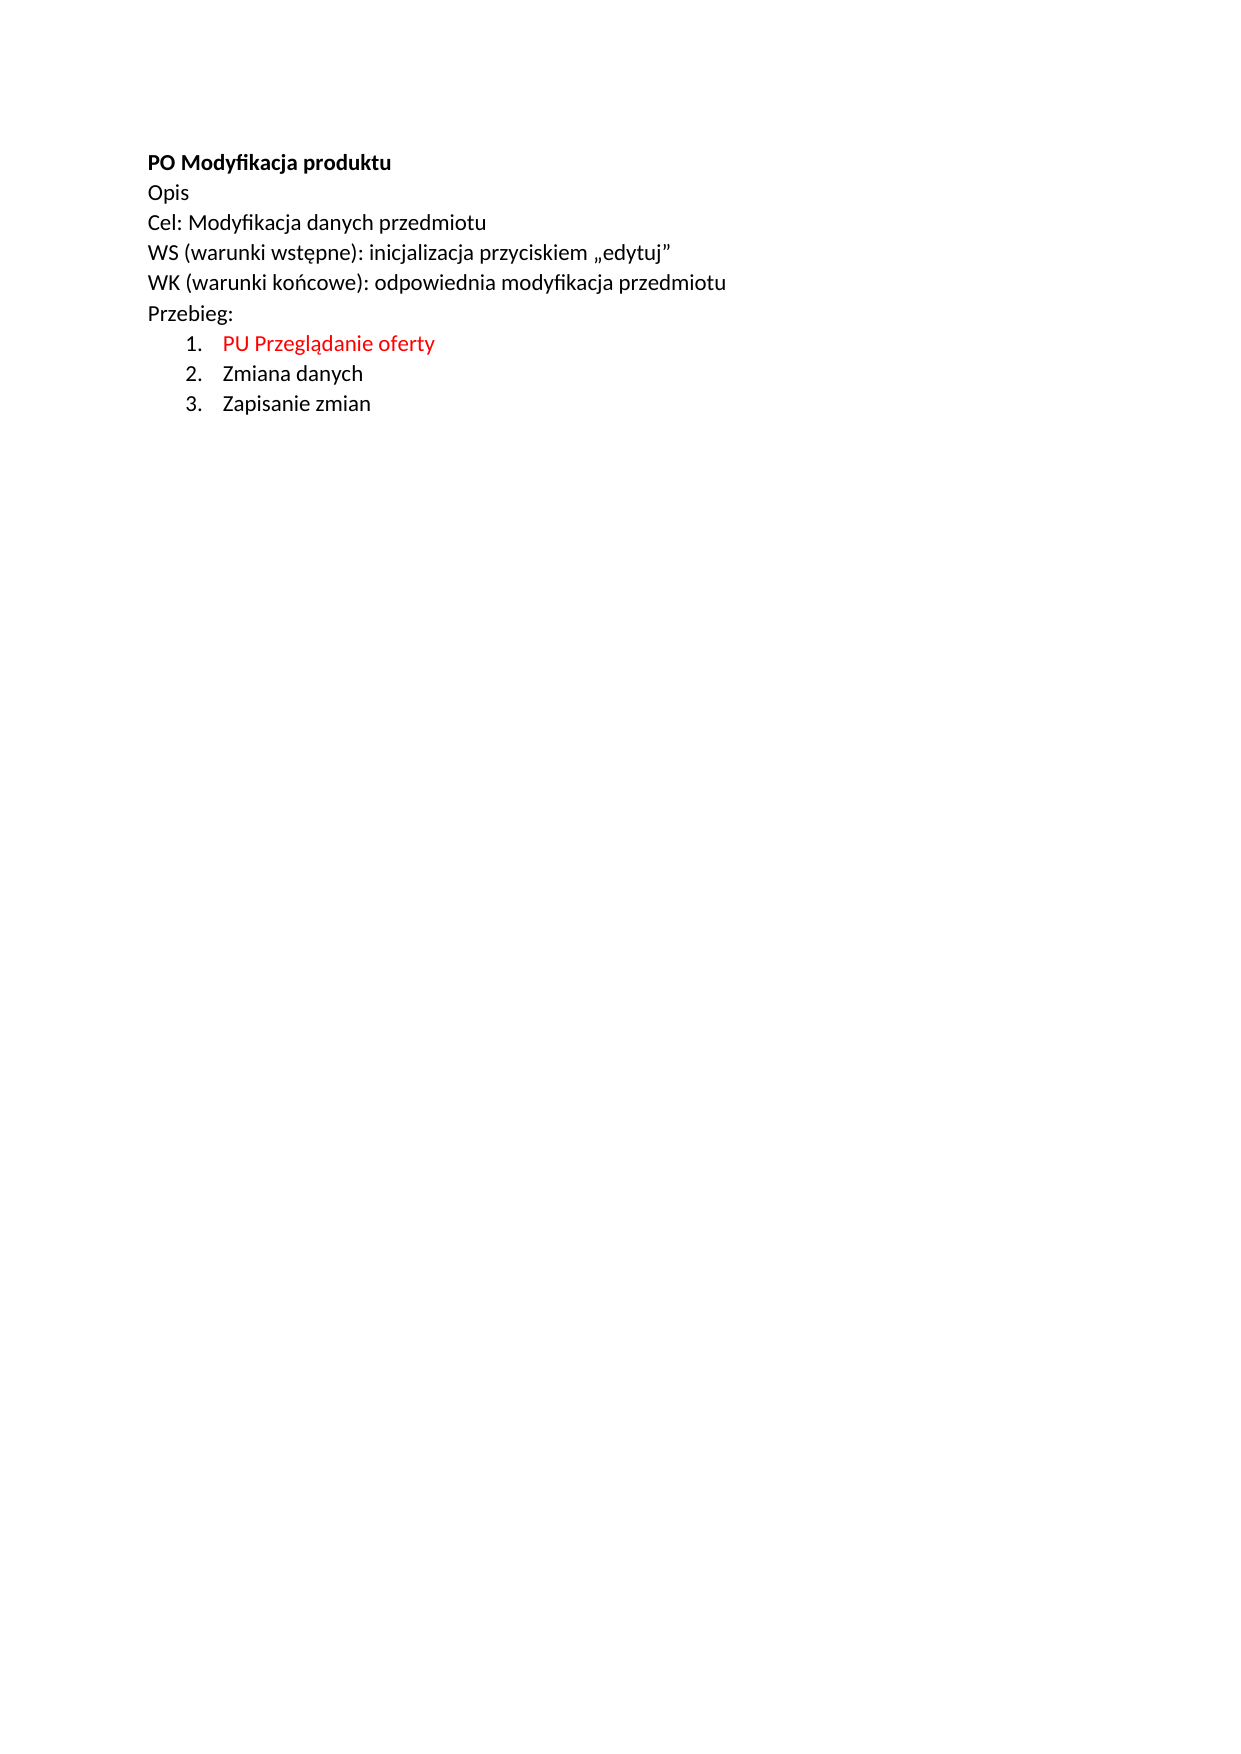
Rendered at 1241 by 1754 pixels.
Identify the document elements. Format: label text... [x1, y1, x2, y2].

text WK (warunki końcowe): odpowiednia modyfikacja przedmiotu [148, 268, 1093, 296]
list Zmiana danych [185, 359, 1093, 387]
text Opis [148, 178, 1093, 206]
list Zapisanie zmian [185, 389, 1093, 417]
text Cel: Modyfikacja danych przedmiotu [148, 208, 1093, 236]
text PO Modyfikacja produktu [148, 148, 1093, 176]
list PU Przeglądanie oferty [185, 329, 1093, 357]
text Przebieg: [148, 299, 1093, 327]
text WS (warunki wstępne): inicjalizacja przyciskiem „edytuj” [148, 238, 1093, 266]
